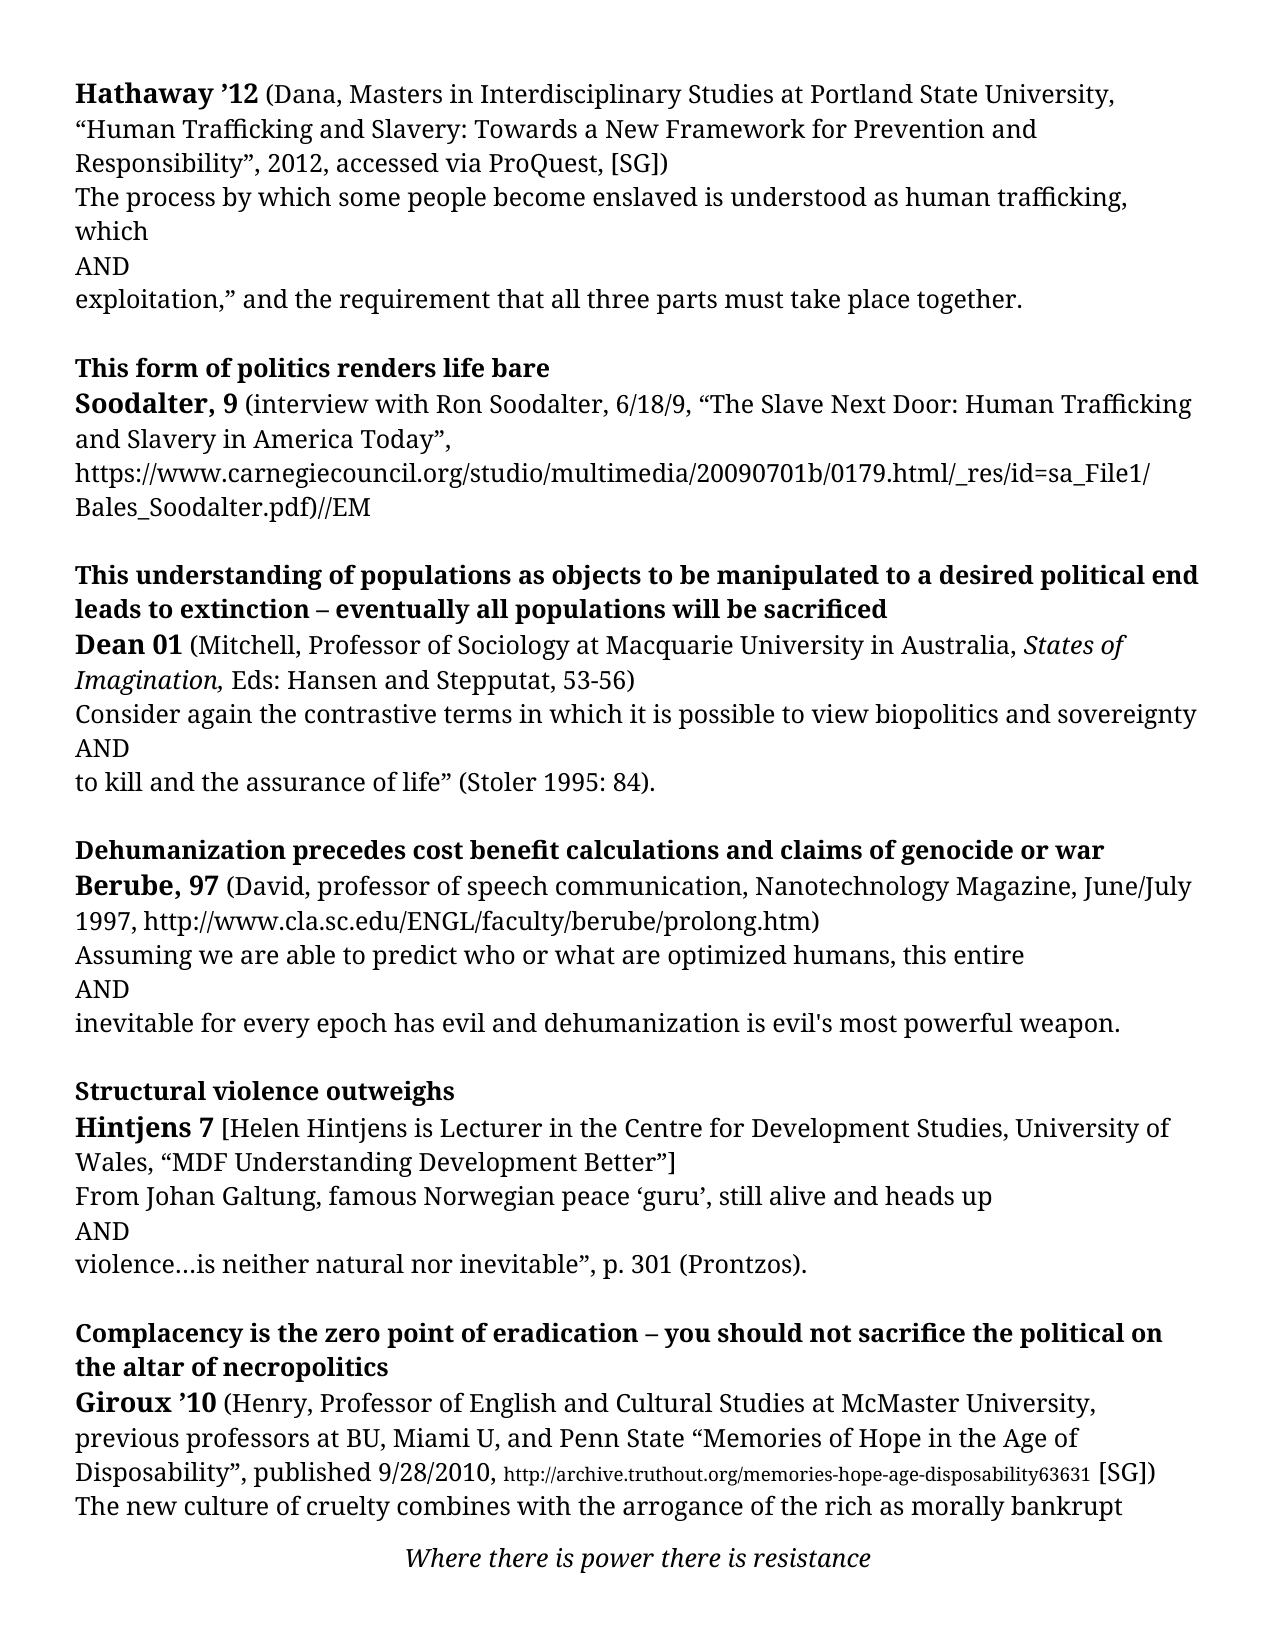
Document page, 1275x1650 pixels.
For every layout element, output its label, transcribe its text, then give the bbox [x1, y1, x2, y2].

text From Johan Galtung, famous Norwegian peace ‘guru’, still alive and heads up [75, 1179, 1200, 1213]
text AND [75, 1213, 1200, 1247]
text Structural violence outweighs [75, 1074, 1200, 1108]
text Dean 01 (Mitchell, Professor of Sociology at Macquarie University in Australia, States of Imagination, Eds: Hansen and Stepputat, 53-56) [75, 626, 1200, 697]
text to kill and the assurance of life” (Stoler 1995: 84). [75, 765, 1200, 799]
text This form of politics renders life bare [75, 350, 1200, 384]
text Soodalter, 9 (interview with Ron Soodalter, 6/18/9, “The Slave Next Door: Human Trafficking and Slavery in America Today”, https://www.carnegiecouncil.org/studio/multimedia/20090701b/0179.html/_res/id=sa_File1/Bales_Soodalter.pdf)//EM [75, 384, 1200, 523]
text Dehumanization precedes cost benefit calculations and claims of genocide or war [75, 833, 1200, 867]
text Complacency is the zero point of eradication – you should not sacrifice the political on the altar of necropolitics [75, 1315, 1200, 1383]
text Consider again the contrastive terms in which it is possible to view biopolitics and sovereignty [75, 697, 1200, 731]
text exploitation,” and the requirement that all three parts must take place together. [75, 282, 1200, 316]
text Berube, 97 (David, professor of speech communication, Nanotechnology Magazine, June/July 1997, http://www.cla.sc.edu/ENGL/faculty/berube/prolong.htm) [75, 867, 1200, 938]
text Hintjens 7 [Helen Hintjens is Lecturer in the Centre for Development Studies, University of Wales, “MDF Understanding Development Better”] [75, 1108, 1200, 1179]
text AND [75, 731, 1200, 765]
text Hathaway ’12 (Dana, Masters in Interdisciplinary Studies at Portland State University, “Human Trafficking and Slavery: Towards a New Framework for Prevention and Responsibility”, 2012, accessed via ProQuest, [SG]) [75, 75, 1200, 180]
text AND [75, 248, 1200, 282]
text The process by which some people become enslaved is understood as human trafficking, which [75, 180, 1200, 248]
text violence…is neither natural nor inevitable”, p. 301 (Prontzos). [75, 1247, 1200, 1281]
text Assuming we are able to predict who or what are optimized humans, this entire [75, 938, 1200, 972]
text This understanding of populations as objects to be manipulated to a desired political end leads to extinction – eventually all populations will be sacrificed [75, 557, 1200, 626]
text Giroux ’10 (Henry, Professor of English and Cultural Studies at McMaster University, previous professors at BU, Miami U, and Penn State “Memories of Hope in the Age of Disposability”, published 9/28/2010, http://archive.truthout.org/memories-hope-age-disposability63631 [SG]) [75, 1383, 1200, 1488]
text AND [75, 972, 1200, 1006]
text The new culture of cruelty combines with the arrogance of the rich as morally bankrupt [75, 1488, 1200, 1522]
text inevitable for every epoch has evil and dehumanization is evil's most powerful weapon. [75, 1006, 1200, 1040]
